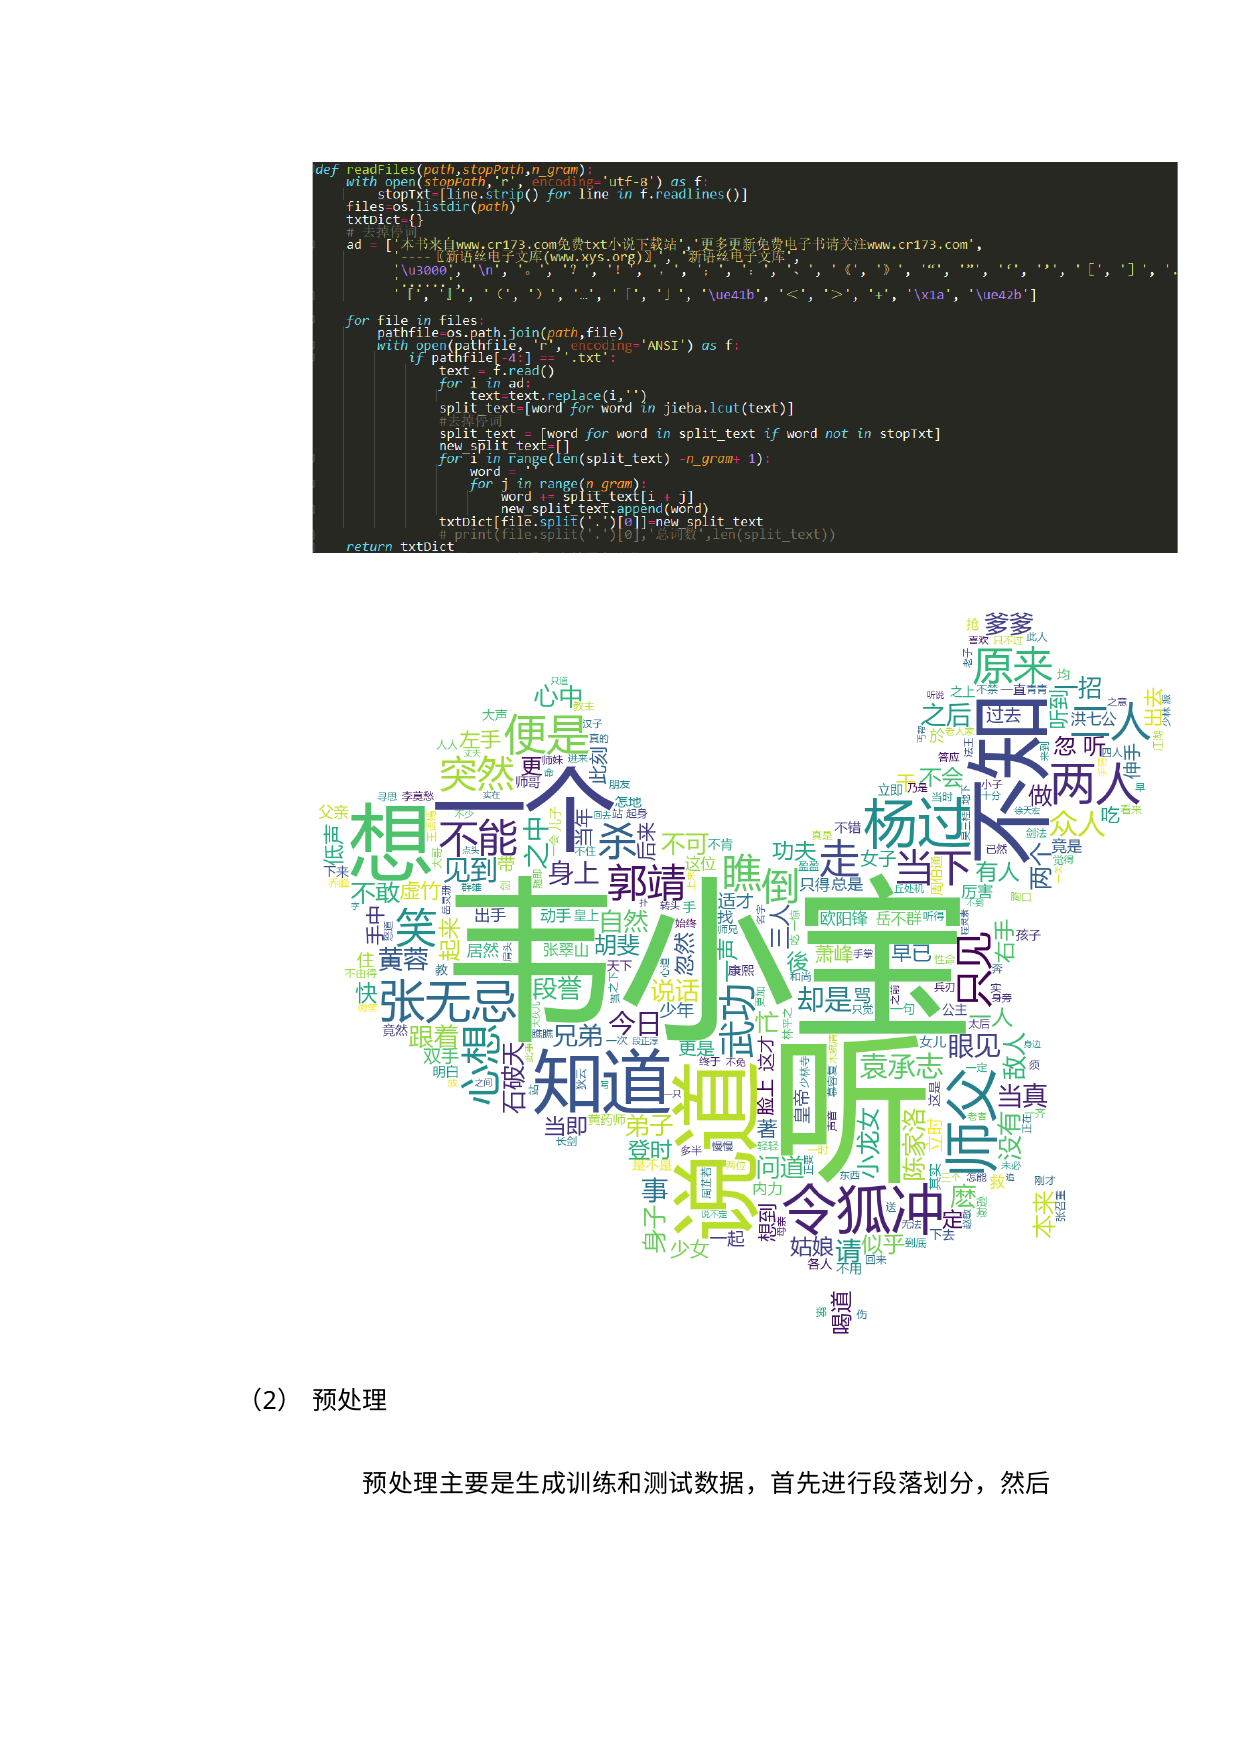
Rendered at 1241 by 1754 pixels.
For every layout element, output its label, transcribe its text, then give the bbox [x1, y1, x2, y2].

picture [312, 162, 1178, 553]
list 预处理 [237, 1366, 1053, 1431]
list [312, 1449, 1053, 1514]
picture [312, 601, 1178, 1343]
